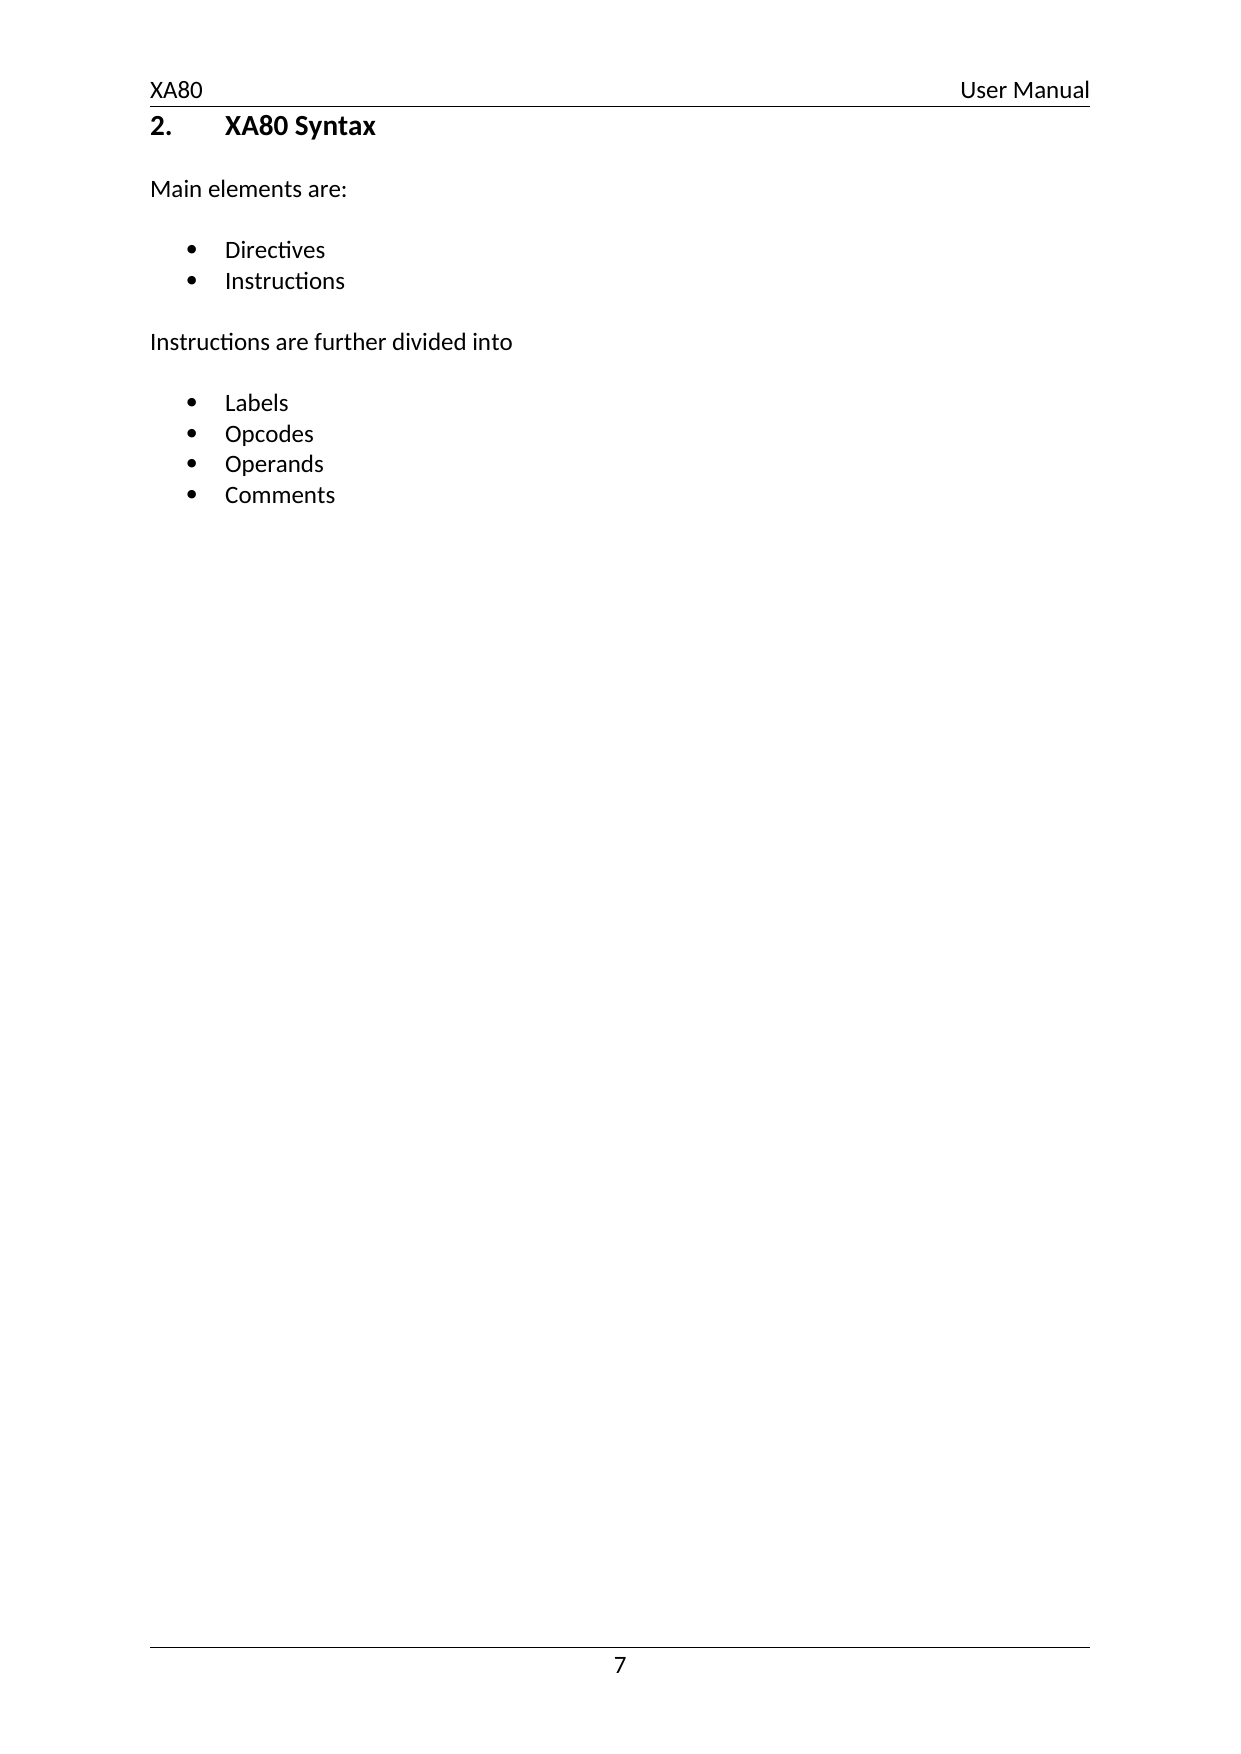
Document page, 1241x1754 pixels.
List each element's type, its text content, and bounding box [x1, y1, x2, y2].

list Instructions [187, 265, 1090, 296]
list Operands [187, 448, 1090, 479]
text Instructions are further divided into [150, 326, 1090, 357]
list Comments [187, 479, 1090, 509]
list Opcodes [187, 418, 1090, 448]
list Directives [187, 234, 1090, 265]
subtitle XA80 Syntax [150, 107, 1090, 143]
list Labels [187, 387, 1090, 418]
text Main elements are: [150, 173, 1090, 204]
